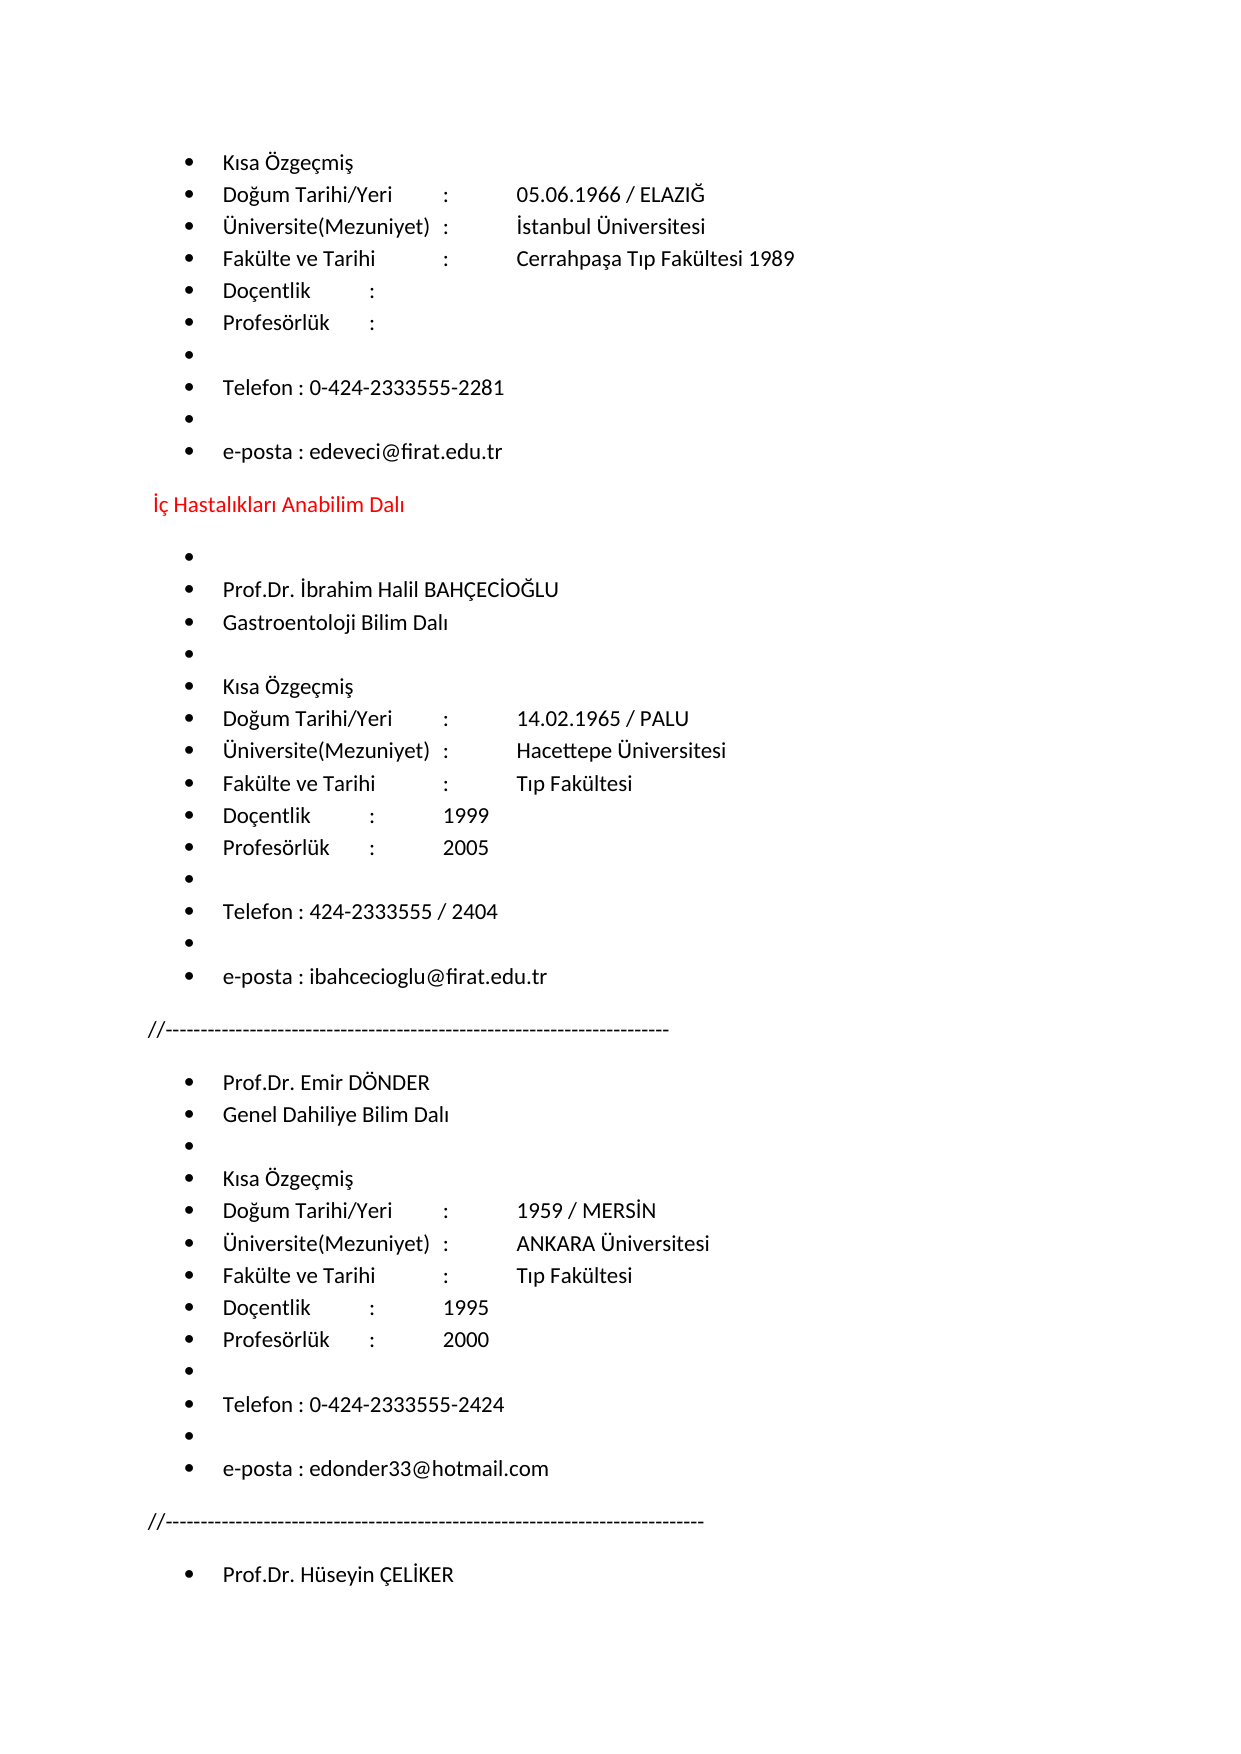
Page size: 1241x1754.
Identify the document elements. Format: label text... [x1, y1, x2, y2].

text //------------------------------------------------------------------------ [148, 1015, 1093, 1043]
list e-posta : ibahcecioglu@firat.edu.tr [185, 962, 1093, 990]
list Telefon : 0-424-2333555-2424 [185, 1390, 1093, 1418]
list Doçentlik : 1999 [185, 801, 1093, 829]
list Fakülte ve Tarihi : Cerrahpaşa Tıp Fakültesi 1989 [185, 244, 1093, 272]
list Telefon : 0-424-2333555-2281 [185, 373, 1093, 401]
list Doğum Tarihi/Yeri : 14.02.1965 / PALU [185, 704, 1093, 732]
list Profesörlük : 2005 [185, 833, 1093, 861]
list Üniversite(Mezuniyet) : Hacettepe Üniversitesi [185, 736, 1093, 764]
list Profesörlük : 2000 [185, 1325, 1093, 1353]
list Fakülte ve Tarihi : Tıp Fakültesi [185, 1261, 1093, 1289]
list Prof.Dr. İbrahim Halil BAHÇECİOĞLU [185, 576, 1093, 603]
list Kısa Özgeçmiş [185, 672, 1093, 700]
list Doğum Tarihi/Yeri : 1959 / MERSİN [185, 1197, 1093, 1224]
list Kısa Özgeçmiş [185, 148, 1093, 176]
list Prof.Dr. Emir DÖNDER [185, 1068, 1093, 1096]
text İç Hastalıkları Anabilim Dalı [148, 490, 1093, 518]
list Üniversite(Mezuniyet) : ANKARA Üniversitesi [185, 1229, 1093, 1257]
list Profesörlük : [185, 308, 1093, 337]
list Genel Dahiliye Bilim Dalı [185, 1100, 1093, 1128]
list Telefon : 424-2333555 / 2404 [185, 897, 1093, 925]
list Prof.Dr. Hüseyin ÇELİKER [185, 1560, 1093, 1588]
list Doğum Tarihi/Yeri : 05.06.1966 / ELAZIĞ [185, 180, 1093, 208]
list e-posta : edeveci@firat.edu.tr [185, 437, 1093, 465]
list Üniversite(Mezuniyet) : İstanbul Üniversitesi [185, 212, 1093, 240]
list Doçentlik : [185, 276, 1093, 304]
list Kısa Özgeçmiş [185, 1164, 1093, 1192]
list e-posta : edonder33@hotmail.com [185, 1454, 1093, 1482]
list Doçentlik : 1995 [185, 1293, 1093, 1321]
text //----------------------------------------------------------------------------- [148, 1507, 1093, 1535]
list Gastroentoloji Bilim Dalı [185, 608, 1093, 636]
list Fakülte ve Tarihi : Tıp Fakültesi [185, 769, 1093, 797]
